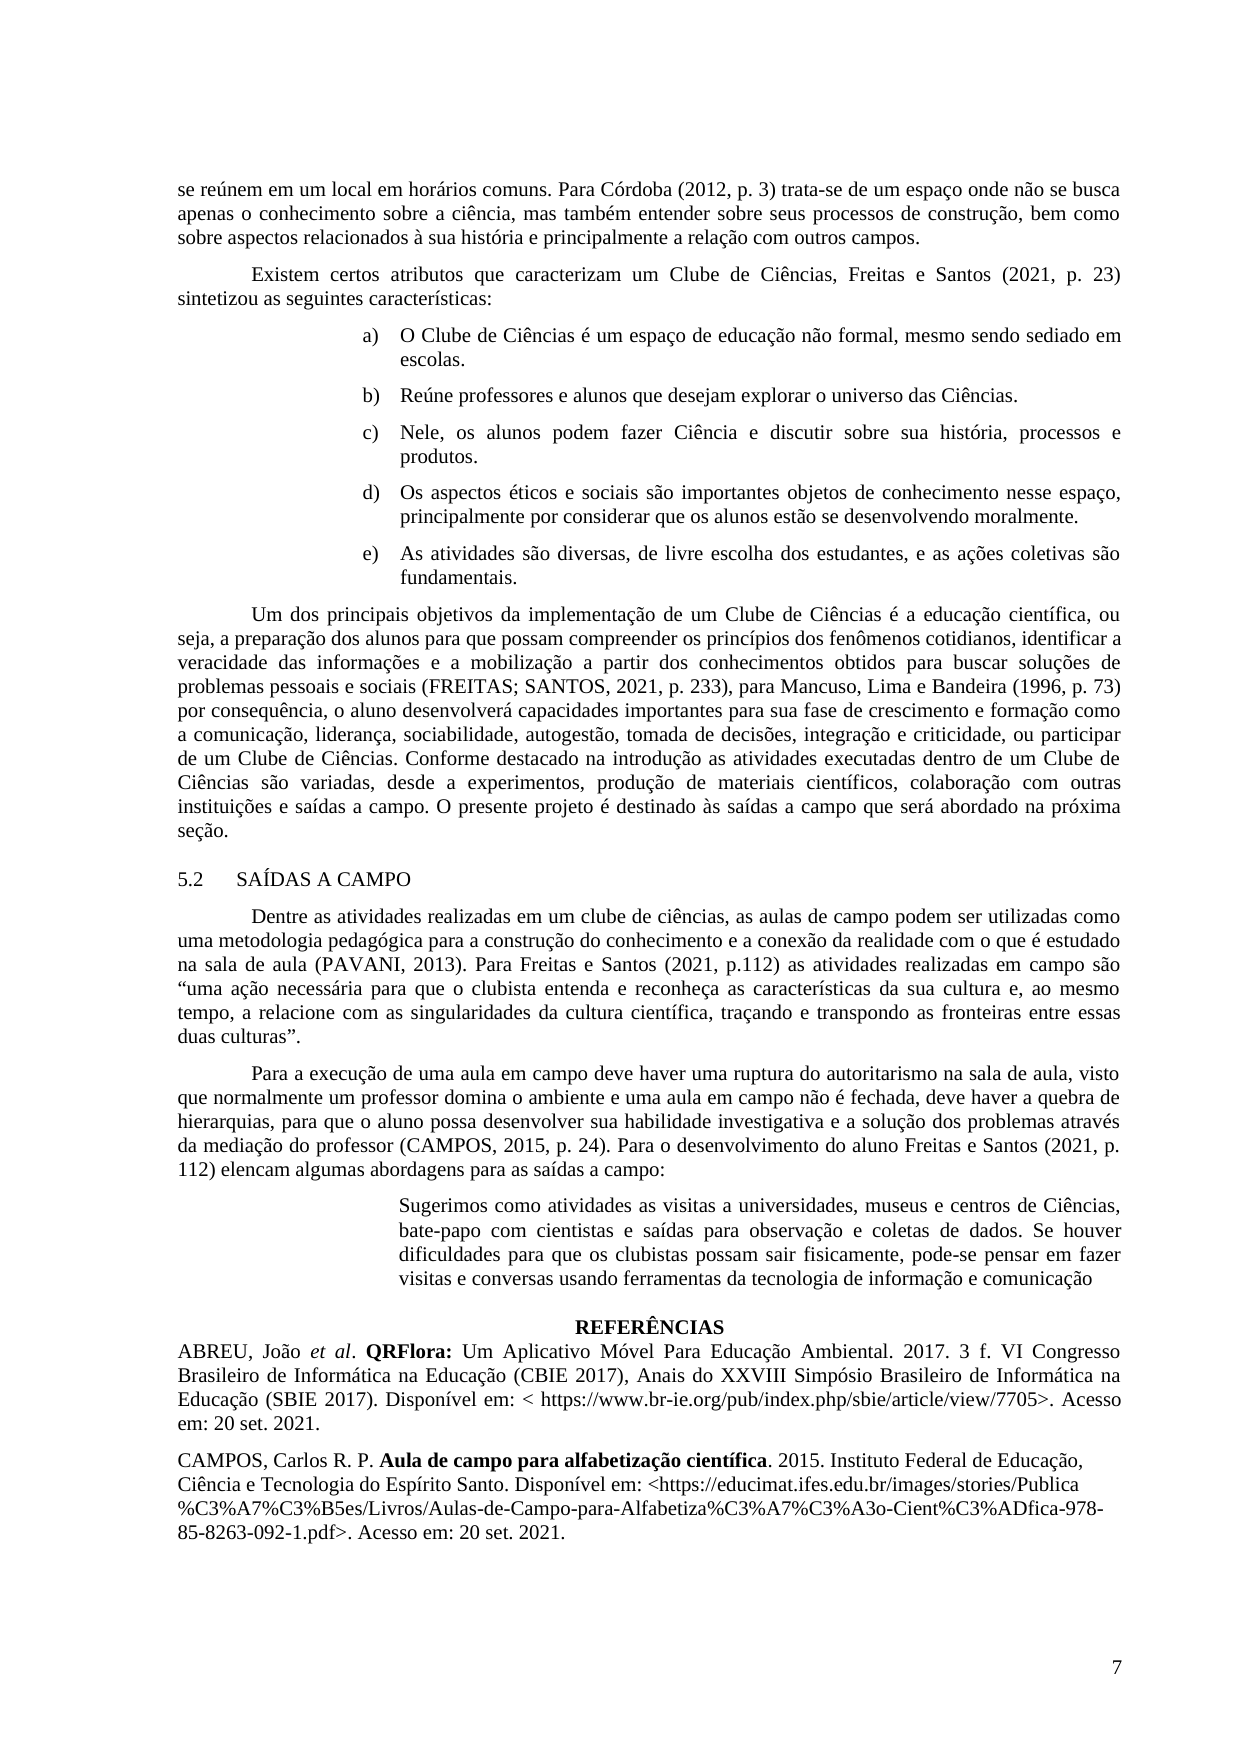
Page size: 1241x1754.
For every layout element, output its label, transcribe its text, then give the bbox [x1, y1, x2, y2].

text Existem certos atributos que caracterizam um Clube de Ciências, Freitas e Santos (2021, p. 23) sintetizou as seguintes características: [177, 262, 1122, 310]
text Referências [177, 1315, 1122, 1339]
list Os aspectos éticos e sociais são importantes objetos de conhecimento nesse espaço, principalmente por considerar que os alunos estão se desenvolvendo moralmente. [362, 480, 1122, 528]
text Sugerimos como atividades as visitas a universidades, museus e centros de Ciências, bate-papo com cientistas e saídas para observação e coletas de dados. Se houver dificuldades para que os clubistas possam sair fisicamente, pode-se pensar em fazer visitas e conversas usando ferramentas da tecnologia de informação e comunicação [399, 1193, 1122, 1290]
text Um dos principais objetivos da implementação de um Clube de Ciências é a educação científica, ou seja, a preparação dos alunos para que possam compreender os princípios dos fenômenos cotidianos, identificar a veracidade das informações e a mobilização a partir dos conhecimentos obtidos para buscar soluções de problemas pessoais e sociais (FREITAS; SANTOS, 2021, p. 233), para Mancuso, Lima e Bandeira (1996, p. 73) por consequência, o aluno desenvolverá capacidades importantes para sua fase de crescimento e formação como a comunicação, liderança, sociabilidade, autogestão, tomada de decisões, integração e criticidade, ou participar de um Clube de Ciências. Conforme destacado na introdução as atividades executadas dentro de um Clube de Ciências são variadas, desde a experimentos, produção de materiais científicos, colaboração com outras instituições e saídas a campo. O presente projeto é destinado às saídas a campo que será abordado na próxima seção. [177, 602, 1122, 842]
list As atividades são diversas, de livre escolha dos estudantes, e as ações coletivas são fundamentais. [362, 541, 1122, 589]
text CAMPOS, Carlos R. P. Aula de campo para alfabetização científica. 2015. Instituto Federal de Educação, Ciência e Tecnologia do Espírito Santo. Disponível em: <https://educimat.ifes.edu.br/images/stories/Publica%C3%A7%C3%B5es/Livros/Aulas-de-Campo-para-Alfabetiza%C3%A7%C3%A3o-Cient%C3%ADfica-978-85-8263-092-1.pdf>. Acesso em: 20 set. 2021. [177, 1447, 1122, 1544]
list Nele, os alunos podem fazer Ciência e discutir sobre sua história, processos e produtos. [362, 420, 1122, 468]
text Para a execução de uma aula em campo deve haver uma ruptura do autoritarismo na sala de aula, visto que normalmente um professor domina o ambiente e uma aula em campo não é fechada, deve haver a quebra de hierarquias, para que o aluno possa desenvolver sua habilidade investigativa e a solução dos problemas através da mediação do professor (CAMPOS, 2015, p. 24). Para o desenvolvimento do aluno Freitas e Santos (2021, p. 112) elencam algumas abordagens para as saídas a campo: [177, 1061, 1122, 1181]
list Reúne professores e alunos que desejam explorar o universo das Ciências. [362, 383, 1122, 407]
list O Clube de Ciências é um espaço de educação não formal, mesmo sendo sediado em escolas. [362, 322, 1122, 371]
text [177, 177, 1122, 249]
subtitle Saídas a campo [177, 867, 1122, 891]
text ABREU, João et al. QRFlora: Um Aplicativo Móvel Para Educação Ambiental. 2017. 3 f. VI Congresso Brasileiro de Informática na Educação (CBIE 2017), Anais do XXVIII Simpósio Brasileiro de Informática na Educação (SBIE 2017). Disponível em: < https://www.br-ie.org/pub/index.php/sbie/article/view/7705>. Acesso em: 20 set. 2021. [177, 1339, 1122, 1435]
text Dentre as atividades realizadas em um clube de ciências, as aulas de campo podem ser utilizadas como uma metodologia pedagógica para a construção do conhecimento e a conexão da realidade com o que é estudado na sala de aula (PAVANI, 2013). Para Freitas e Santos (2021, p.112) as atividades realizadas em campo são “uma ação necessária para que o clubista entenda e reconheça as características da sua cultura e, ao mesmo tempo, a relacione com as singularidades da cultura científica, traçando e transpondo as fronteiras entre essas duas culturas”. [177, 904, 1122, 1048]
